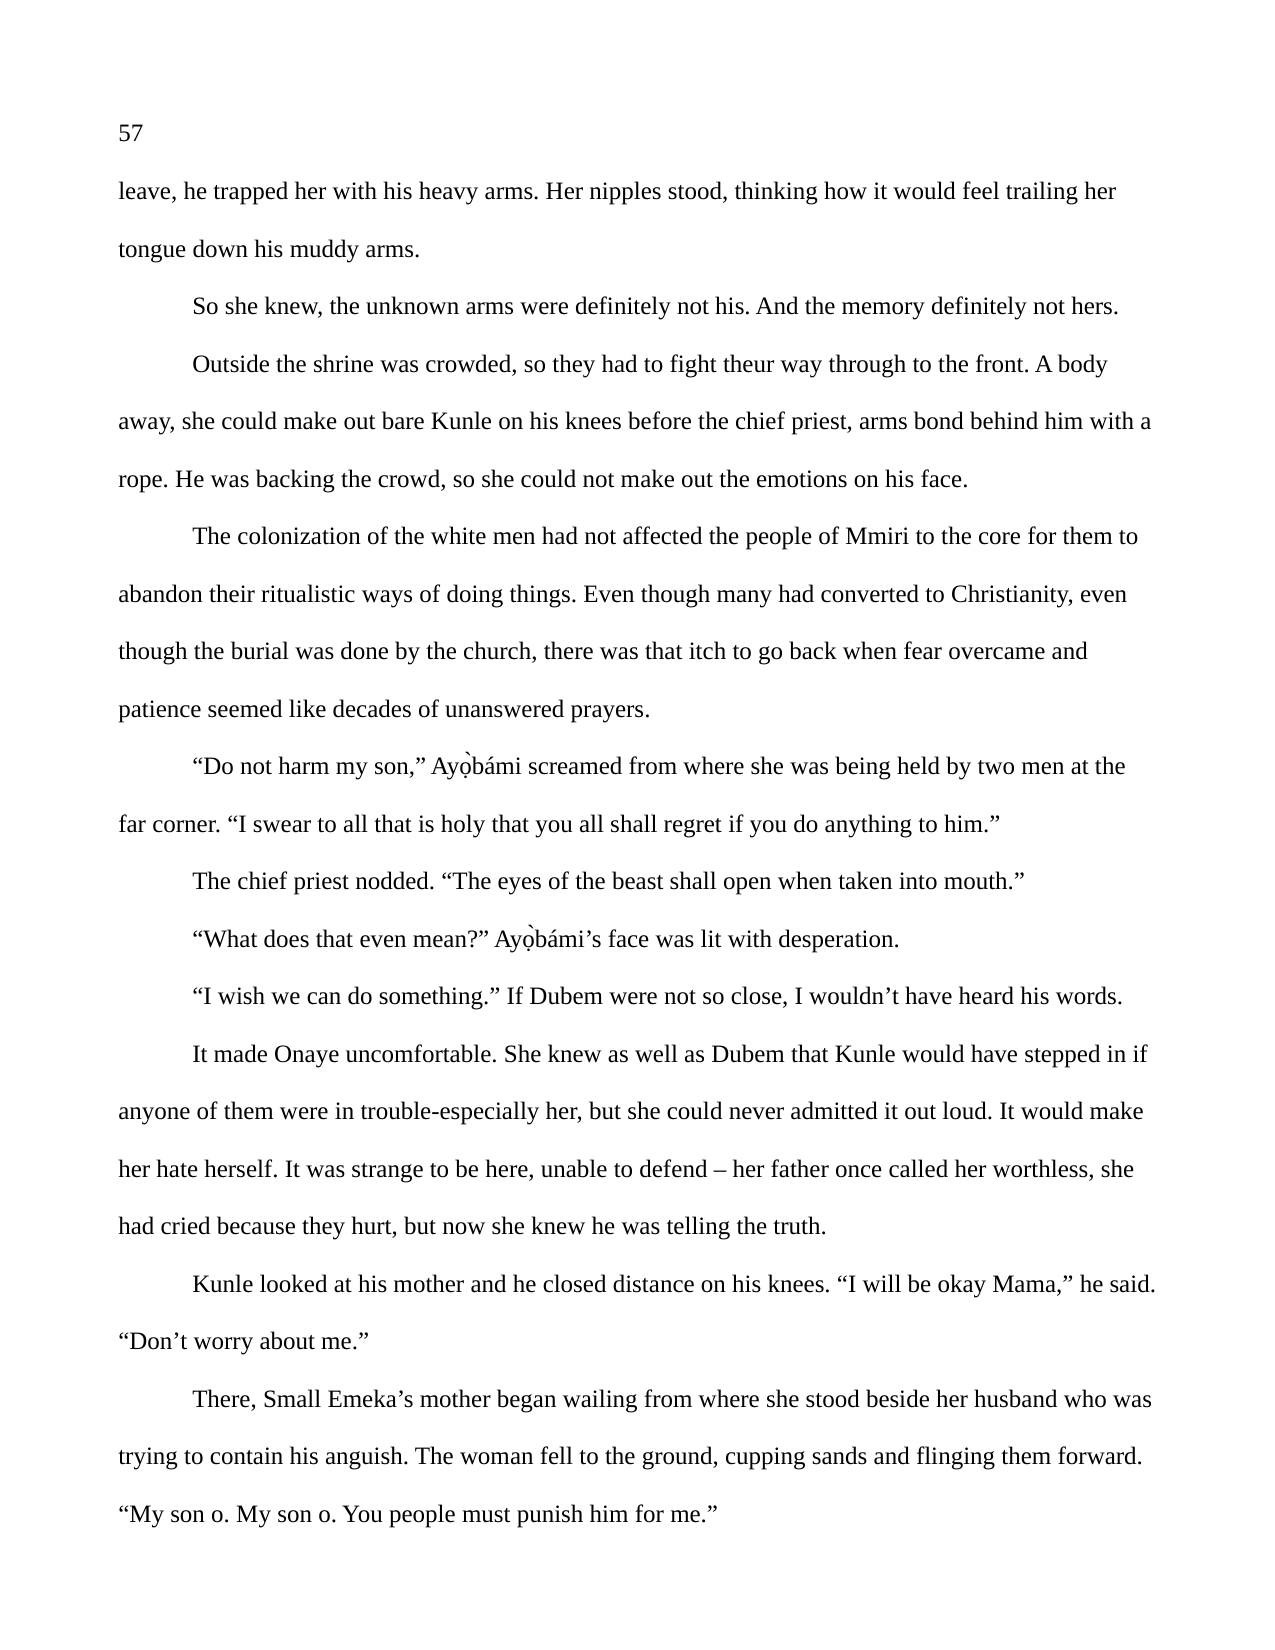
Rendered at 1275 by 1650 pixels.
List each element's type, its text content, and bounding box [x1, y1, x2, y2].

text “What does that even mean?” Ayọ̀bámi’s face was lit with desperation. [118, 924, 1157, 953]
text Outside the shrine was crowded, so they had to fight theur way through to the front. A body away, she could make out bare Kunle on his knees before the chief priest, arms bond behind him with a rope. He was backing the crowd, so she could not make out the emotions on his face. [118, 349, 1157, 493]
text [118, 176, 1157, 263]
text “Do not harm my son,” Ayọ̀bámi screamed from where she was being held by two men at the far corner. “I swear to all that is holy that you all shall regret if you do anything to him.” [118, 751, 1157, 838]
text “I wish we can do something.” If Dubem were not so close, I wouldn’t have heard his words. [118, 981, 1157, 1010]
text The colonization of the white men had not affected the people of Mmiri to the core for them to abandon their ritualistic ways of doing things. Even though many had converted to Christianity, even though the burial was done by the church, there was that itch to go back when fear overcame and patience seemed like decades of unanswered prayers. [118, 521, 1157, 723]
text It made Onaye uncomfortable. She knew as well as Dubem that Kunle would have stepped in if anyone of them were in trouble-especially her, but she could never admitted it out loud. It would make her hate herself. It was strange to be here, unable to defend – her father once called her worthless, she had cried because they hurt, but now she knew he was telling the truth. [118, 1039, 1157, 1240]
text The chief priest nodded. “The eyes of the beast shall open when taken into mouth.” [118, 866, 1157, 895]
text There, Small Emeka’s mother began wailing from where she stood beside her husband who was trying to contain his anguish. The woman fell to the ground, cupping sands and flinging them forward. “My son o. My son o. You people must punish him for me.” [118, 1384, 1157, 1528]
text Kunle looked at his mother and he closed distance on his knees. “I will be okay Mama,” he said. “Don’t worry about me.” [118, 1269, 1157, 1355]
text So she knew, the unknown arms were definitely not his. And the memory definitely not hers. [118, 291, 1157, 320]
